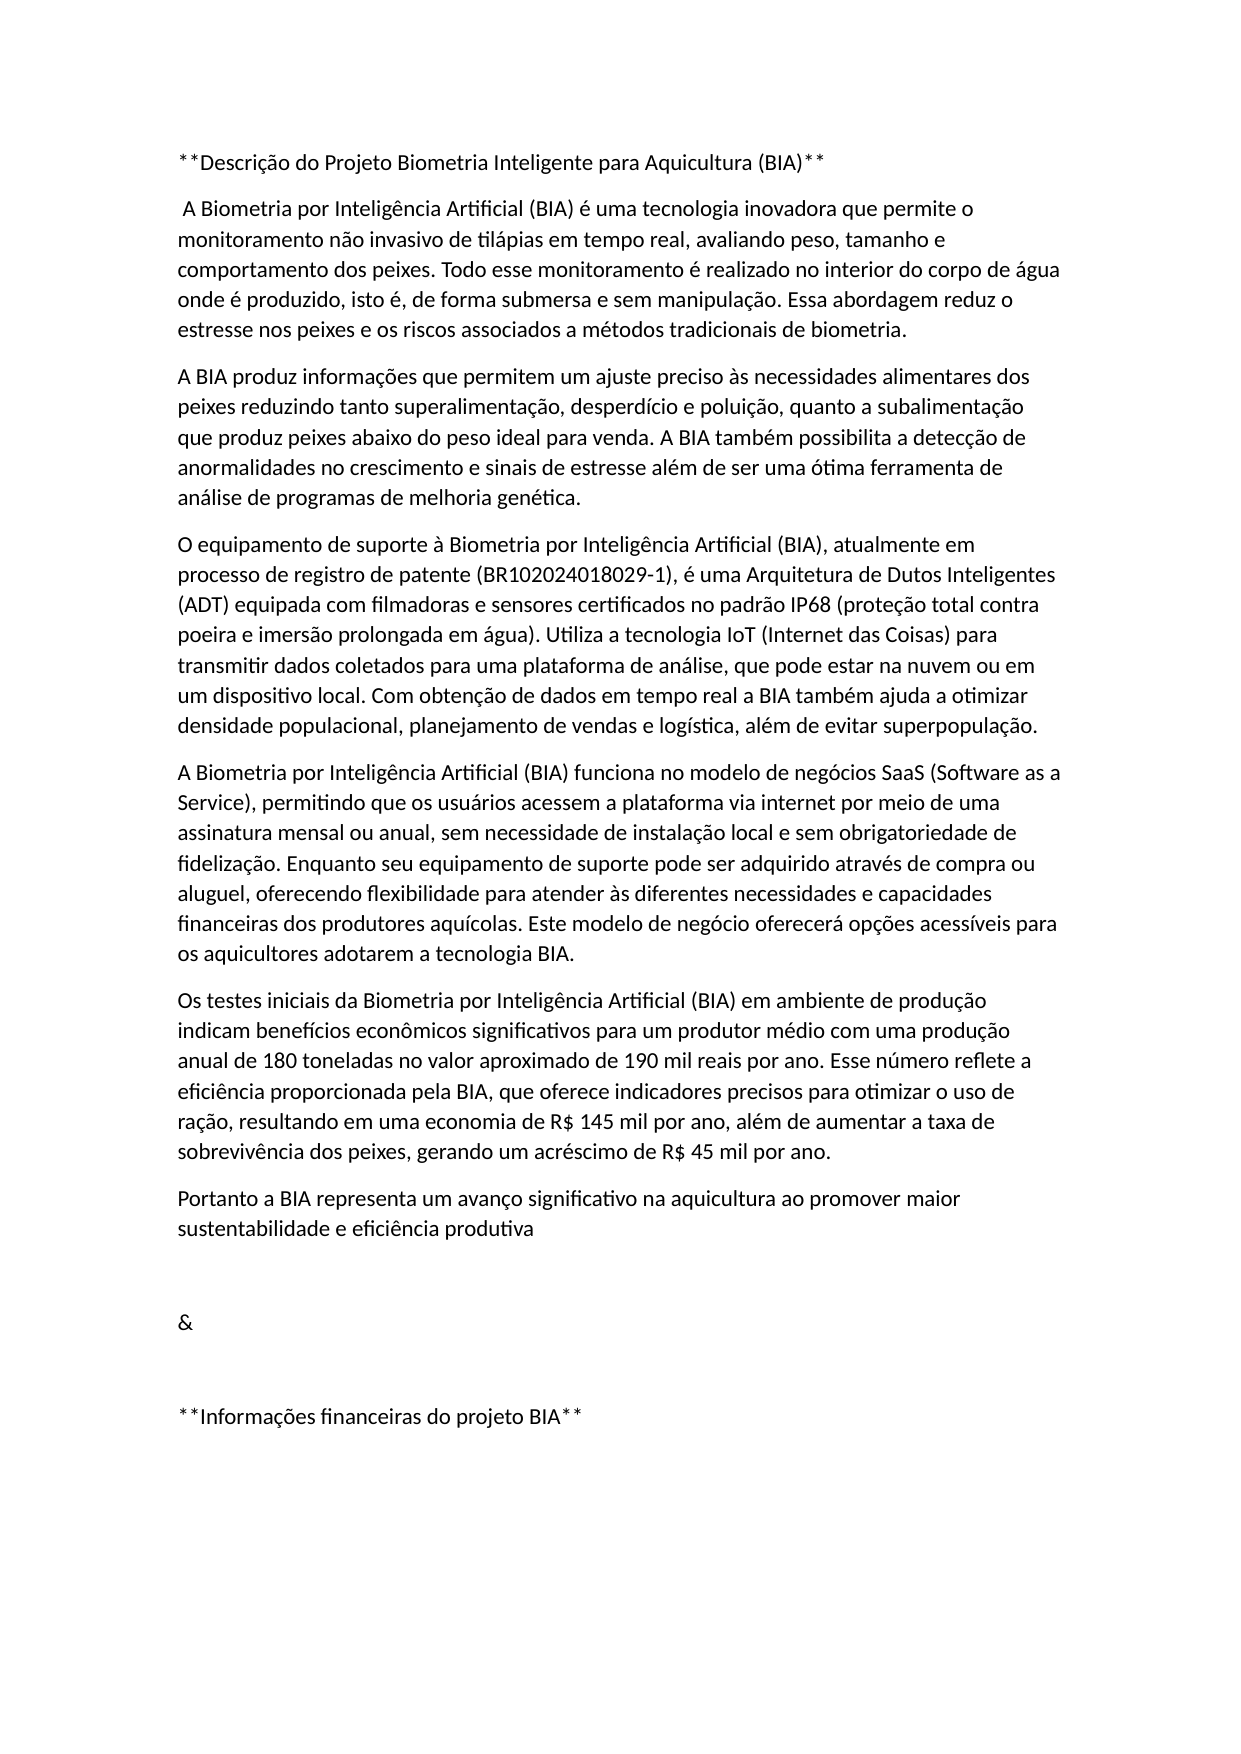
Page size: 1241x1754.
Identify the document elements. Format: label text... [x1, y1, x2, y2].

text **Informações financeiras do projeto BIA** [177, 1402, 1063, 1430]
text A Biometria por Inteligência Artificial (BIA) é uma tecnologia inovadora que permite o monitoramento não invasivo de tilápias em tempo real, avaliando peso, tamanho e comportamento dos peixes. Todo esse monitoramento é realizado no interior do corpo de água onde é produzido, isto é, de forma submersa e sem manipulação. Essa abordagem reduz o estresse nos peixes e os riscos associados a métodos tradicionais de biometria. [177, 194, 1063, 343]
text & [177, 1308, 1063, 1336]
text O equipamento de suporte à Biometria por Inteligência Artificial (BIA), atualmente em processo de registro de patente (BR102024018029-1), é uma Arquitetura de Dutos Inteligentes (ADT) equipada com filmadoras e sensores certificados no padrão IP68 (proteção total contra poeira e imersão prolongada em água). Utiliza a tecnologia IoT (Internet das Coisas) para transmitir dados coletados para uma plataforma de análise, que pode estar na nuvem ou em um dispositivo local. Com obtenção de dados em tempo real a BIA também ajuda a otimizar densidade populacional, planejamento de vendas e logística, além de evitar superpopulação. [177, 530, 1063, 739]
text A Biometria por Inteligência Artificial (BIA) funciona no modelo de negócios SaaS (Software as a Service), permitindo que os usuários acessem a plataforma via internet por meio de uma assinatura mensal ou anual, sem necessidade de instalação local e sem obrigatoriedade de fidelização. Enquanto seu equipamento de suporte pode ser adquirido através de compra ou aluguel, oferecendo flexibilidade para atender às diferentes necessidades e capacidades financeiras dos produtores aquícolas. Este modelo de negócio oferecerá opções acessíveis para os aquicultores adotarem a tecnologia BIA. [177, 758, 1063, 967]
text Os testes iniciais da Biometria por Inteligência Artificial (BIA) em ambiente de produção indicam benefícios econômicos significativos para um produtor médio com uma produção anual de 180 toneladas no valor aproximado de 190 mil reais por ano. Esse número reflete a eficiência proporcionada pela BIA, que oferece indicadores precisos para otimizar o uso de ração, resultando em uma economia de R$ 145 mil por ano, além de aumentar a taxa de sobrevivência dos peixes, gerando um acréscimo de R$ 45 mil por ano. [177, 986, 1063, 1165]
text Portanto a BIA representa um avanço significativo na aquicultura ao promover maior sustentabilidade e eficiência produtiva [177, 1184, 1063, 1242]
text **Descrição do Projeto Biometria Inteligente para Aquicultura (BIA)** [177, 148, 1063, 176]
text A BIA produz informações que permitem um ajuste preciso às necessidades alimentares dos peixes reduzindo tanto superalimentação, desperdício e poluição, quanto a subalimentação que produz peixes abaixo do peso ideal para venda. A BIA também possibilita a detecção de anormalidades no crescimento e sinais de estresse além de ser uma ótima ferramenta de análise de programas de melhoria genética. [177, 362, 1063, 511]
